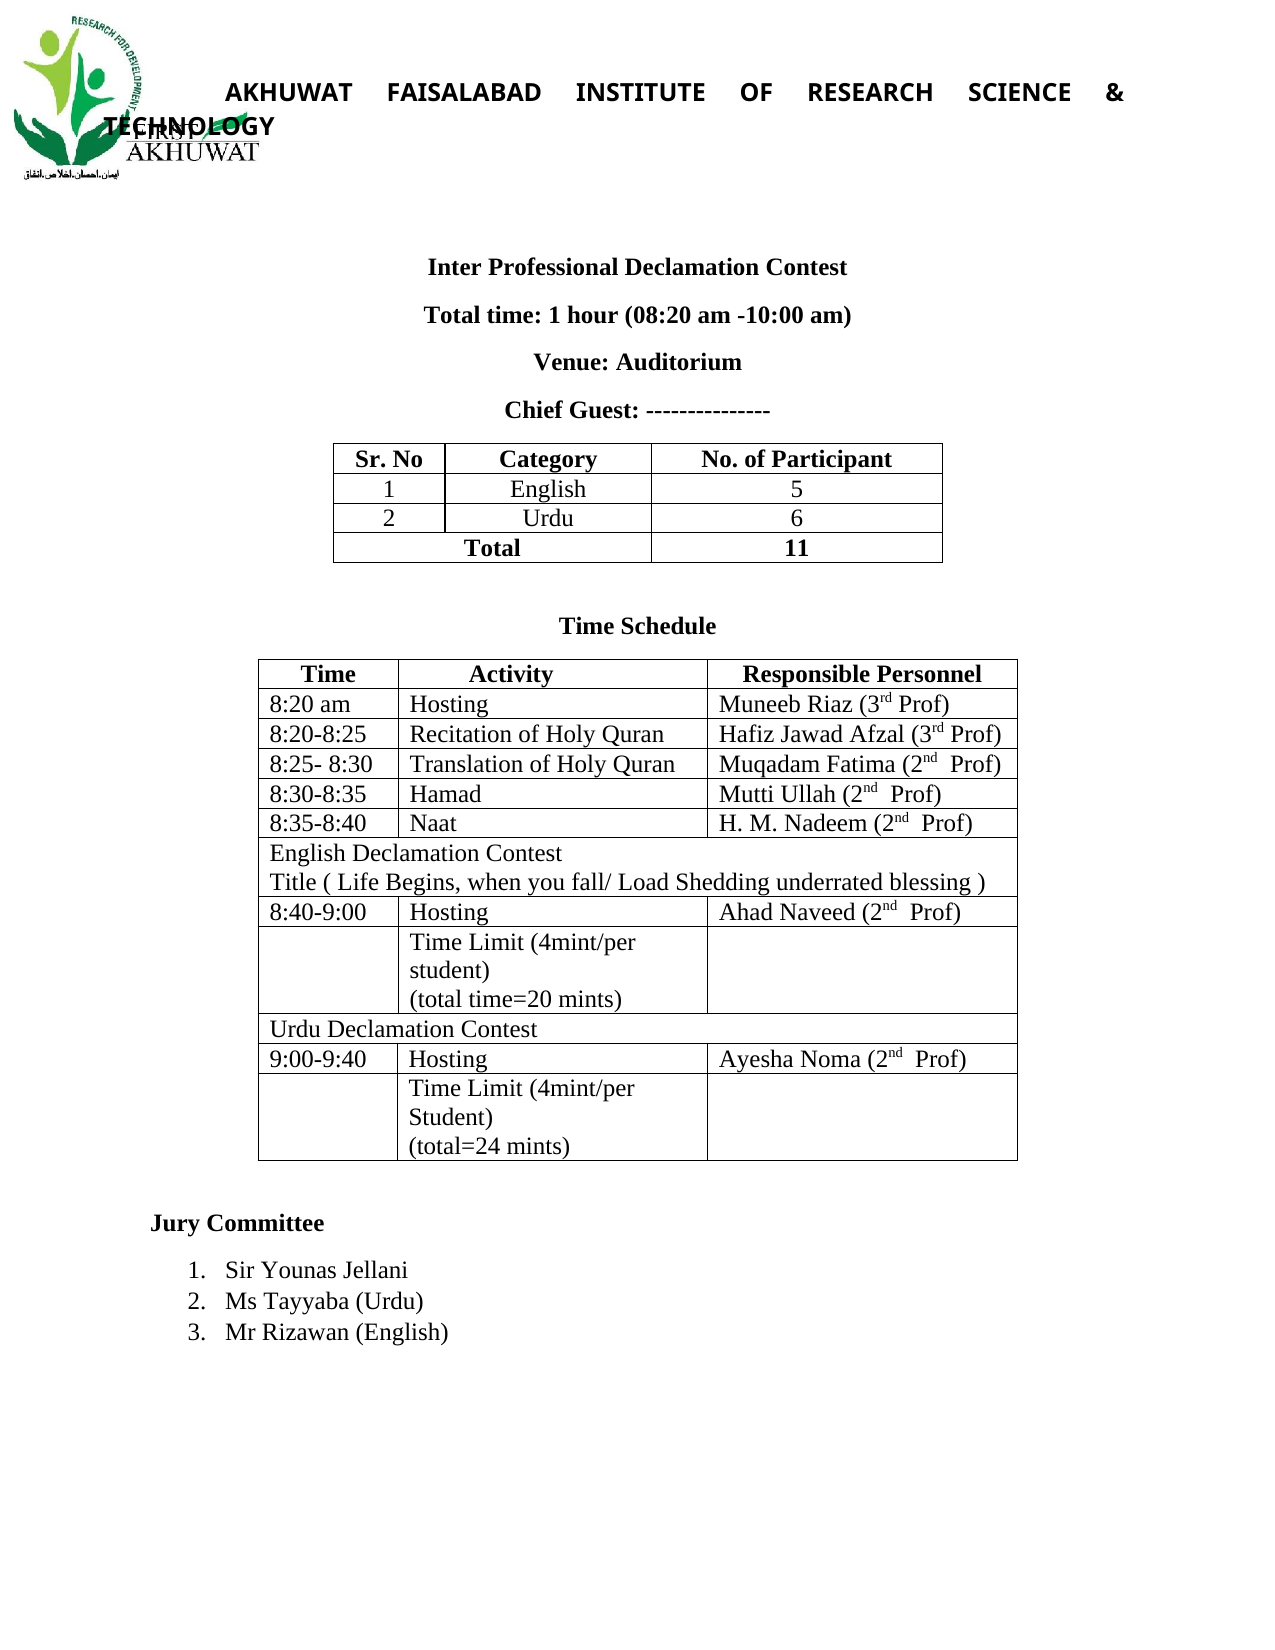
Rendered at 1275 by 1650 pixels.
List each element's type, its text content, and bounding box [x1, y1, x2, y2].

table_cell H. M. Nadeem (2nd Prof) [708, 809, 1017, 837]
text Jury Committee [150, 1208, 1125, 1236]
table_cell Muneeb Riaz (3rd Prof) [708, 689, 1017, 718]
table_cell Time Limit (4mint/per student) (total time=20 mints) [399, 927, 707, 1013]
table_cell Recitation of Holy Quran [399, 719, 707, 748]
table_cell Hosting [399, 689, 707, 718]
table_cell Hosting [399, 897, 707, 926]
table_cell [708, 1074, 1017, 1160]
table_cell Mutti Ullah (2nd Prof) [708, 779, 1017, 807]
table_header Sr. No [334, 444, 444, 473]
table_cell 9:00-9:40 [259, 1044, 397, 1072]
table_cell 8:35-8:40 [259, 809, 398, 837]
text Chief Guest: --------------- [150, 395, 1125, 424]
table_cell 8:20-8:25 [259, 719, 398, 748]
table_cell Urdu Declamation Contest [259, 1014, 1017, 1043]
table_header Activity [399, 660, 707, 688]
table_cell [708, 927, 1017, 1013]
table_cell 8:25- 8:30 [259, 749, 398, 778]
table_cell English Declamation Contest Title ( Life Begins, when you fall/ Load Shedding underrated blessing ) [259, 838, 1017, 896]
table_cell Ayesha Noma (2nd Prof) [708, 1044, 1017, 1072]
picture [4, 9, 267, 185]
table_cell 8:20 am [259, 689, 398, 718]
table_cell Total [334, 533, 651, 562]
table_cell 2 [334, 504, 444, 532]
table_cell Urdu [446, 504, 651, 532]
table_cell 8:30-8:35 [259, 779, 398, 807]
table_header No. of Participant [652, 444, 942, 473]
table_cell 11 [652, 533, 942, 562]
table_cell [259, 1074, 397, 1160]
table_cell [259, 927, 398, 1013]
table_cell Hafiz Jawad Afzal (3rd Prof) [708, 719, 1017, 748]
table_cell Time Limit (4mint/per Student) (total=24 mints) [398, 1074, 707, 1160]
text Venue: Auditorium [150, 347, 1125, 376]
table_header Category [446, 444, 651, 473]
table_cell Naat [399, 809, 707, 837]
table_cell 1 [334, 474, 444, 502]
table_cell Hosting [398, 1044, 707, 1072]
table_cell Muqadam Fatima (2nd Prof) [708, 749, 1017, 778]
table_cell English [446, 474, 651, 502]
list Sir Younas Jellani [187, 1255, 1125, 1284]
table_cell Translation of Holy Quran [399, 749, 707, 778]
table_cell 6 [652, 504, 942, 532]
table_cell 8:40-9:00 [259, 897, 398, 926]
text Time Schedule [150, 611, 1125, 639]
table_header Responsible Personnel [708, 660, 1017, 688]
text Inter Professional Declamation Contest [150, 252, 1125, 281]
table_cell Ahad Naveed (2nd Prof) [708, 897, 1017, 926]
list Ms Tayyaba (Urdu) [187, 1286, 1125, 1315]
text Total time: 1 hour (08:20 am -10:00 am) [150, 300, 1125, 328]
table_cell 5 [652, 474, 942, 502]
table_header Time [259, 660, 398, 688]
list Mr Rizawan (English) [187, 1317, 1125, 1346]
table_cell Hamad [399, 779, 707, 807]
